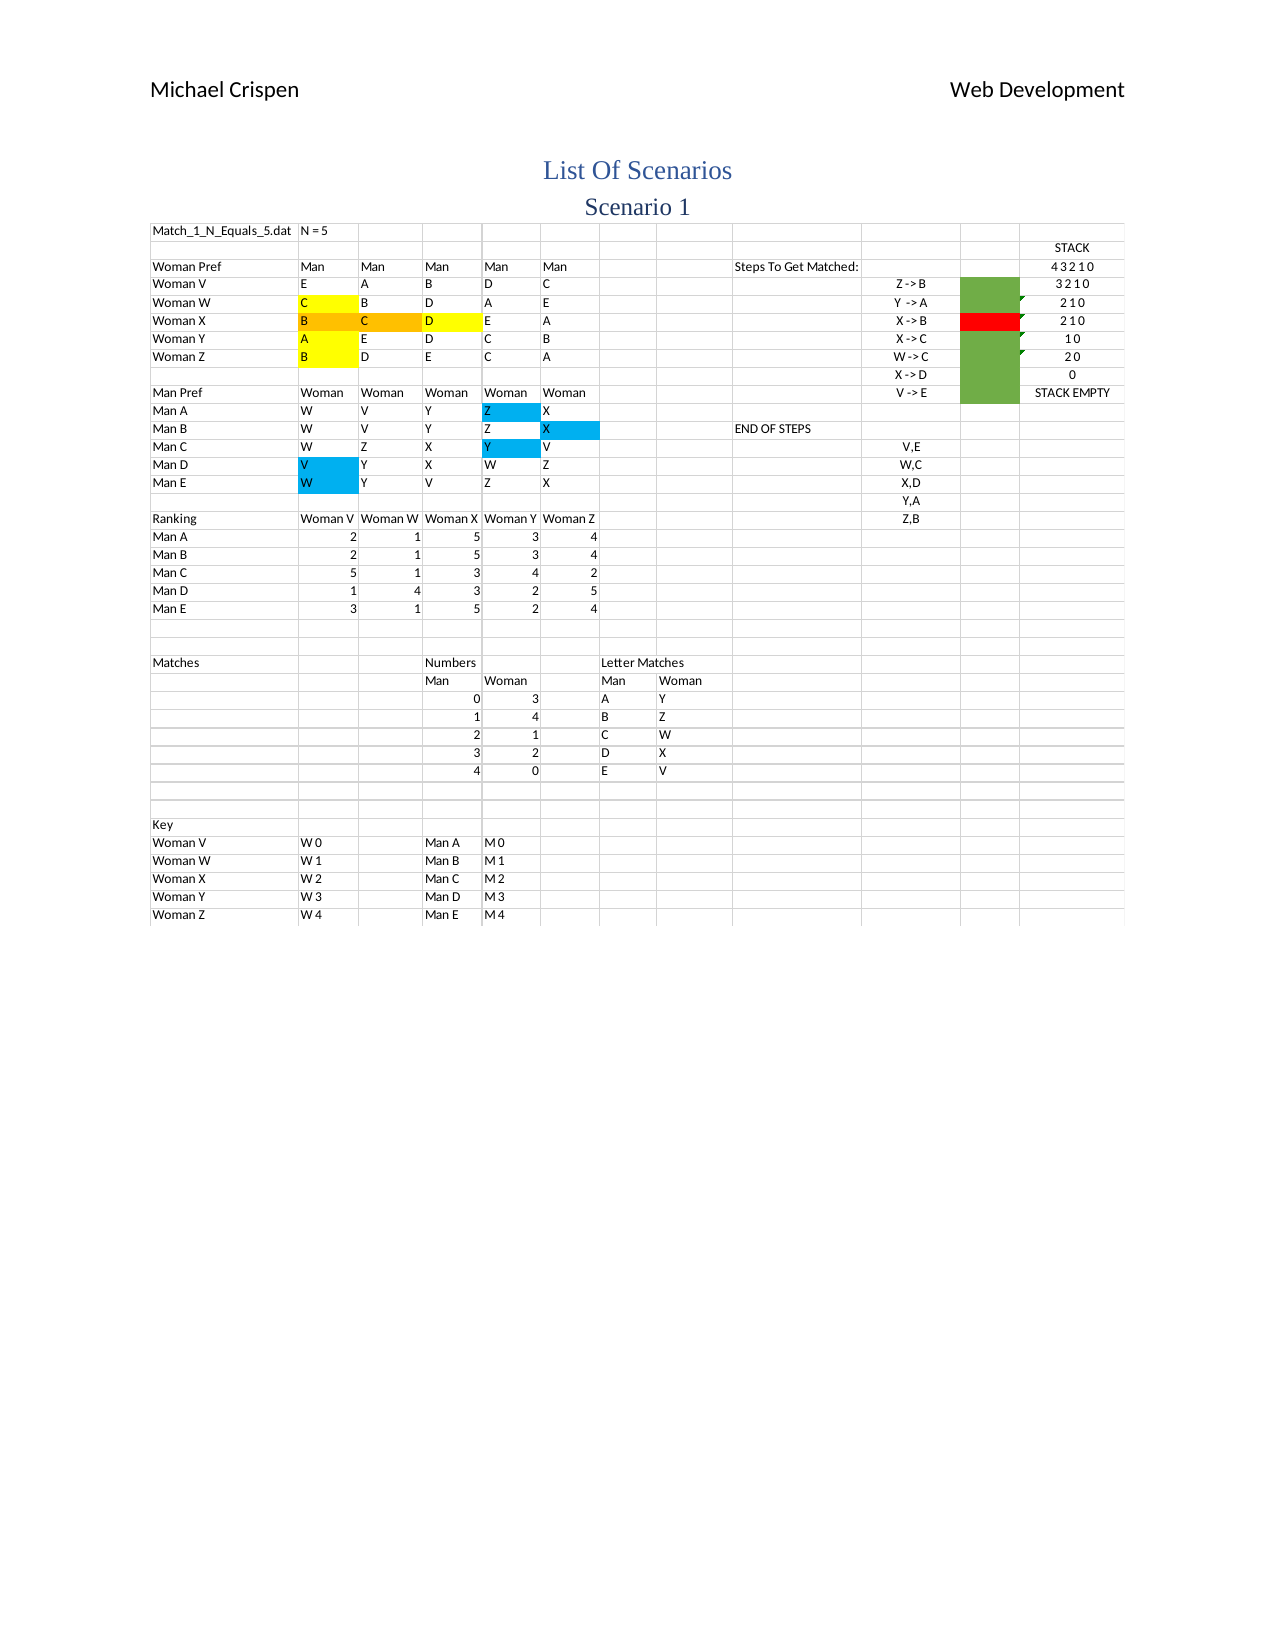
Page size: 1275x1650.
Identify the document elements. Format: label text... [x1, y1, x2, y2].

subtitle List Of Scenarios [150, 154, 1125, 185]
subtitle Scenario 1 [150, 192, 1125, 221]
